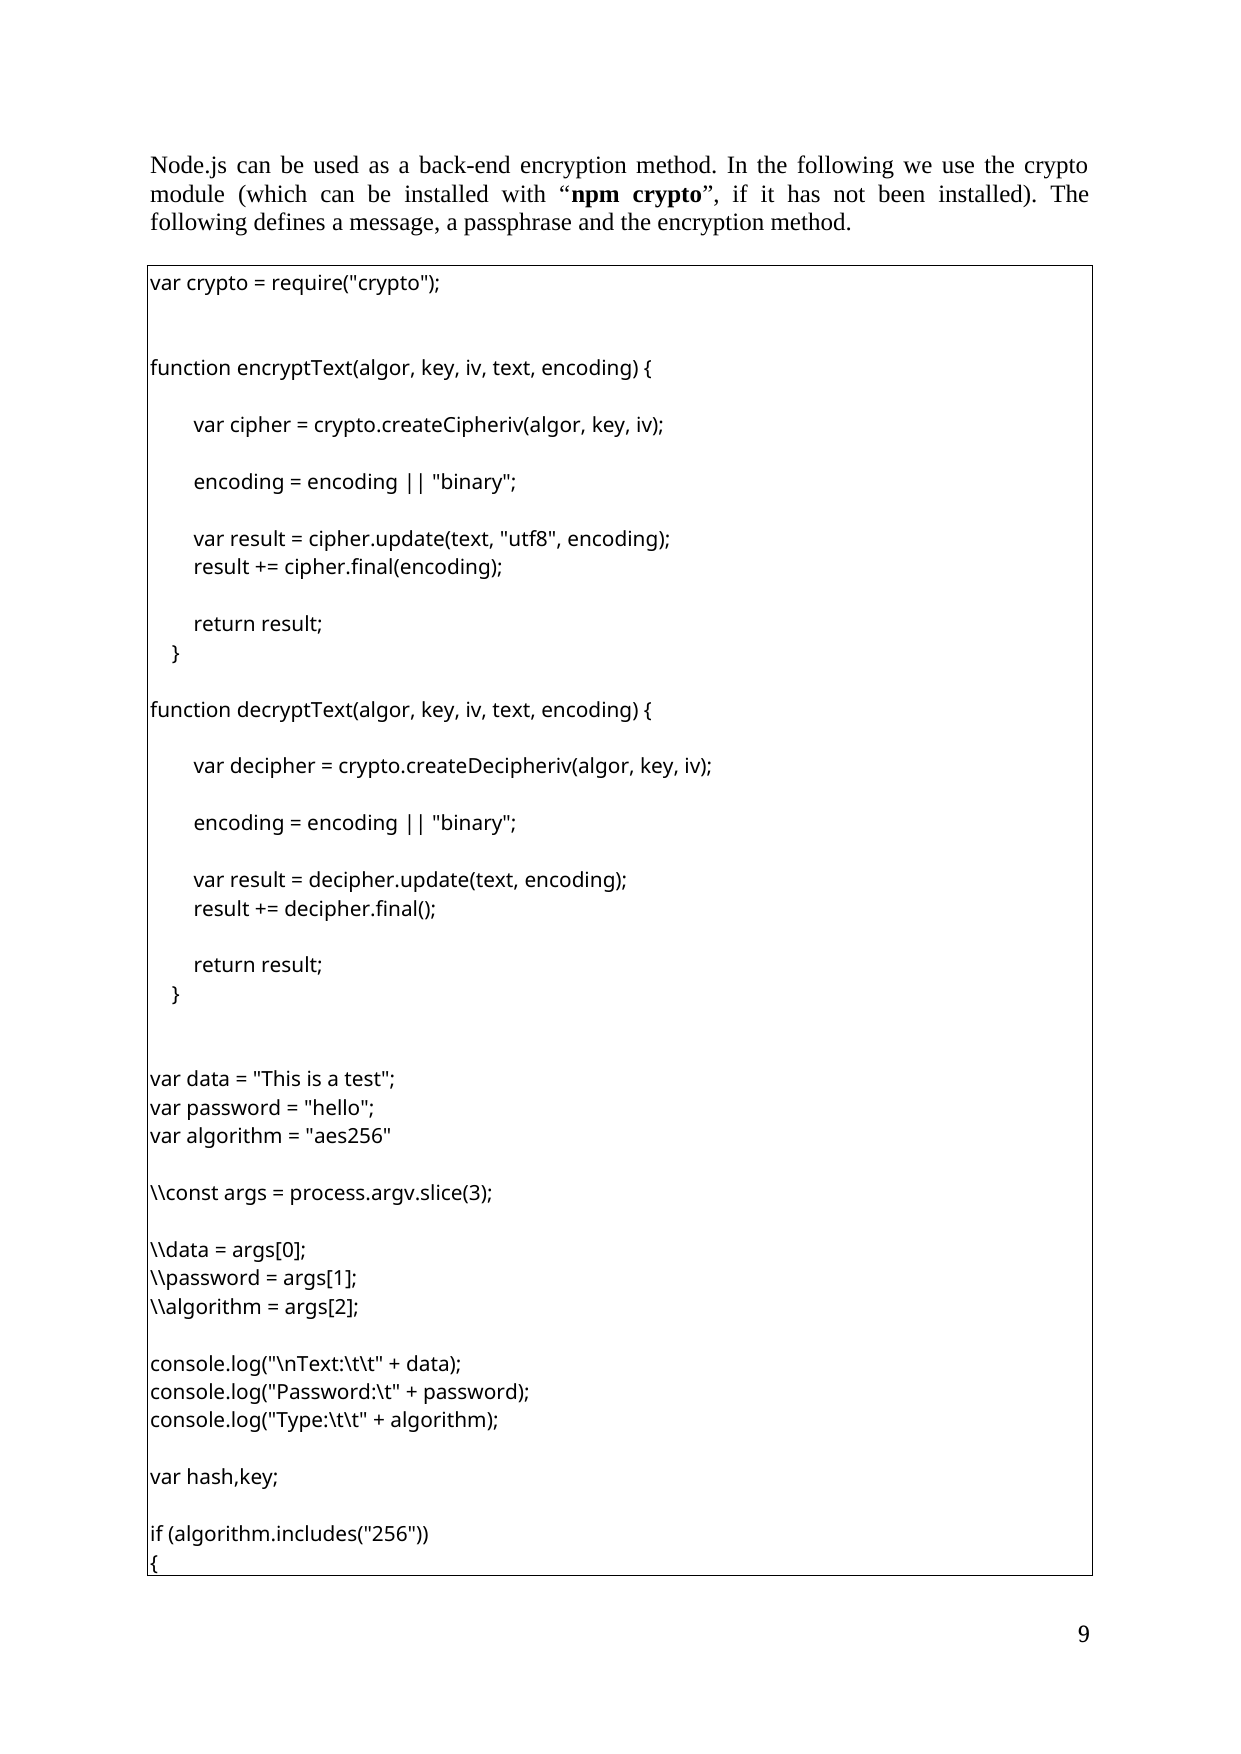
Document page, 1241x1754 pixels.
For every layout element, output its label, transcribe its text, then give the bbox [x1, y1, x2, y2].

text console.log("\nText:\t\t" + data); [150, 1349, 1090, 1377]
text var result = decipher.update(text, encoding); [150, 865, 1090, 894]
text return result; [150, 951, 1090, 979]
text \\algorithm = args[2]; [150, 1292, 1090, 1320]
text { [150, 1548, 1090, 1575]
text var algorithm = "aes256" [150, 1121, 1090, 1150]
text var cipher = crypto.createCipheriv(algor, key, iv); [150, 410, 1090, 439]
text } [150, 979, 1090, 1007]
text Node.js can be used as a back-end encryption method. In the following we use the crypto module (which can be installed with “npm crypto”, if it has not been installed). The following defines a message, a passphrase and the encryption method. [150, 150, 1090, 236]
text result += cipher.final(encoding); [150, 552, 1090, 581]
text } [150, 638, 1090, 666]
text result += decipher.final(); [150, 894, 1090, 922]
text console.log("Type:\t\t" + algorithm); [150, 1406, 1090, 1434]
text var data = "This is a test"; [150, 1064, 1090, 1093]
text var result = cipher.update(text, "utf8", encoding); [150, 524, 1090, 552]
text var hash,key; [150, 1462, 1090, 1491]
text \\password = args[1]; [150, 1263, 1090, 1292]
text var password = "hello"; [150, 1093, 1090, 1121]
text var crypto = require("crypto"); [148, 266, 1092, 297]
text var decipher = crypto.createDecipheriv(algor, key, iv); [150, 752, 1090, 780]
text \\data = args[0]; [150, 1235, 1090, 1263]
text encoding = encoding || "binary"; [150, 808, 1090, 837]
text \\const args = process.argv.slice(3); [150, 1178, 1090, 1207]
text function encryptText(algor, key, iv, text, encoding) { [150, 353, 1090, 382]
text console.log("Password:\t" + password); [150, 1377, 1090, 1406]
text return result; [150, 609, 1090, 638]
text function decryptText(algor, key, iv, text, encoding) { [150, 695, 1090, 723]
text if (algorithm.includes("256")) [150, 1519, 1090, 1548]
text encoding = encoding || "binary"; [150, 467, 1090, 496]
